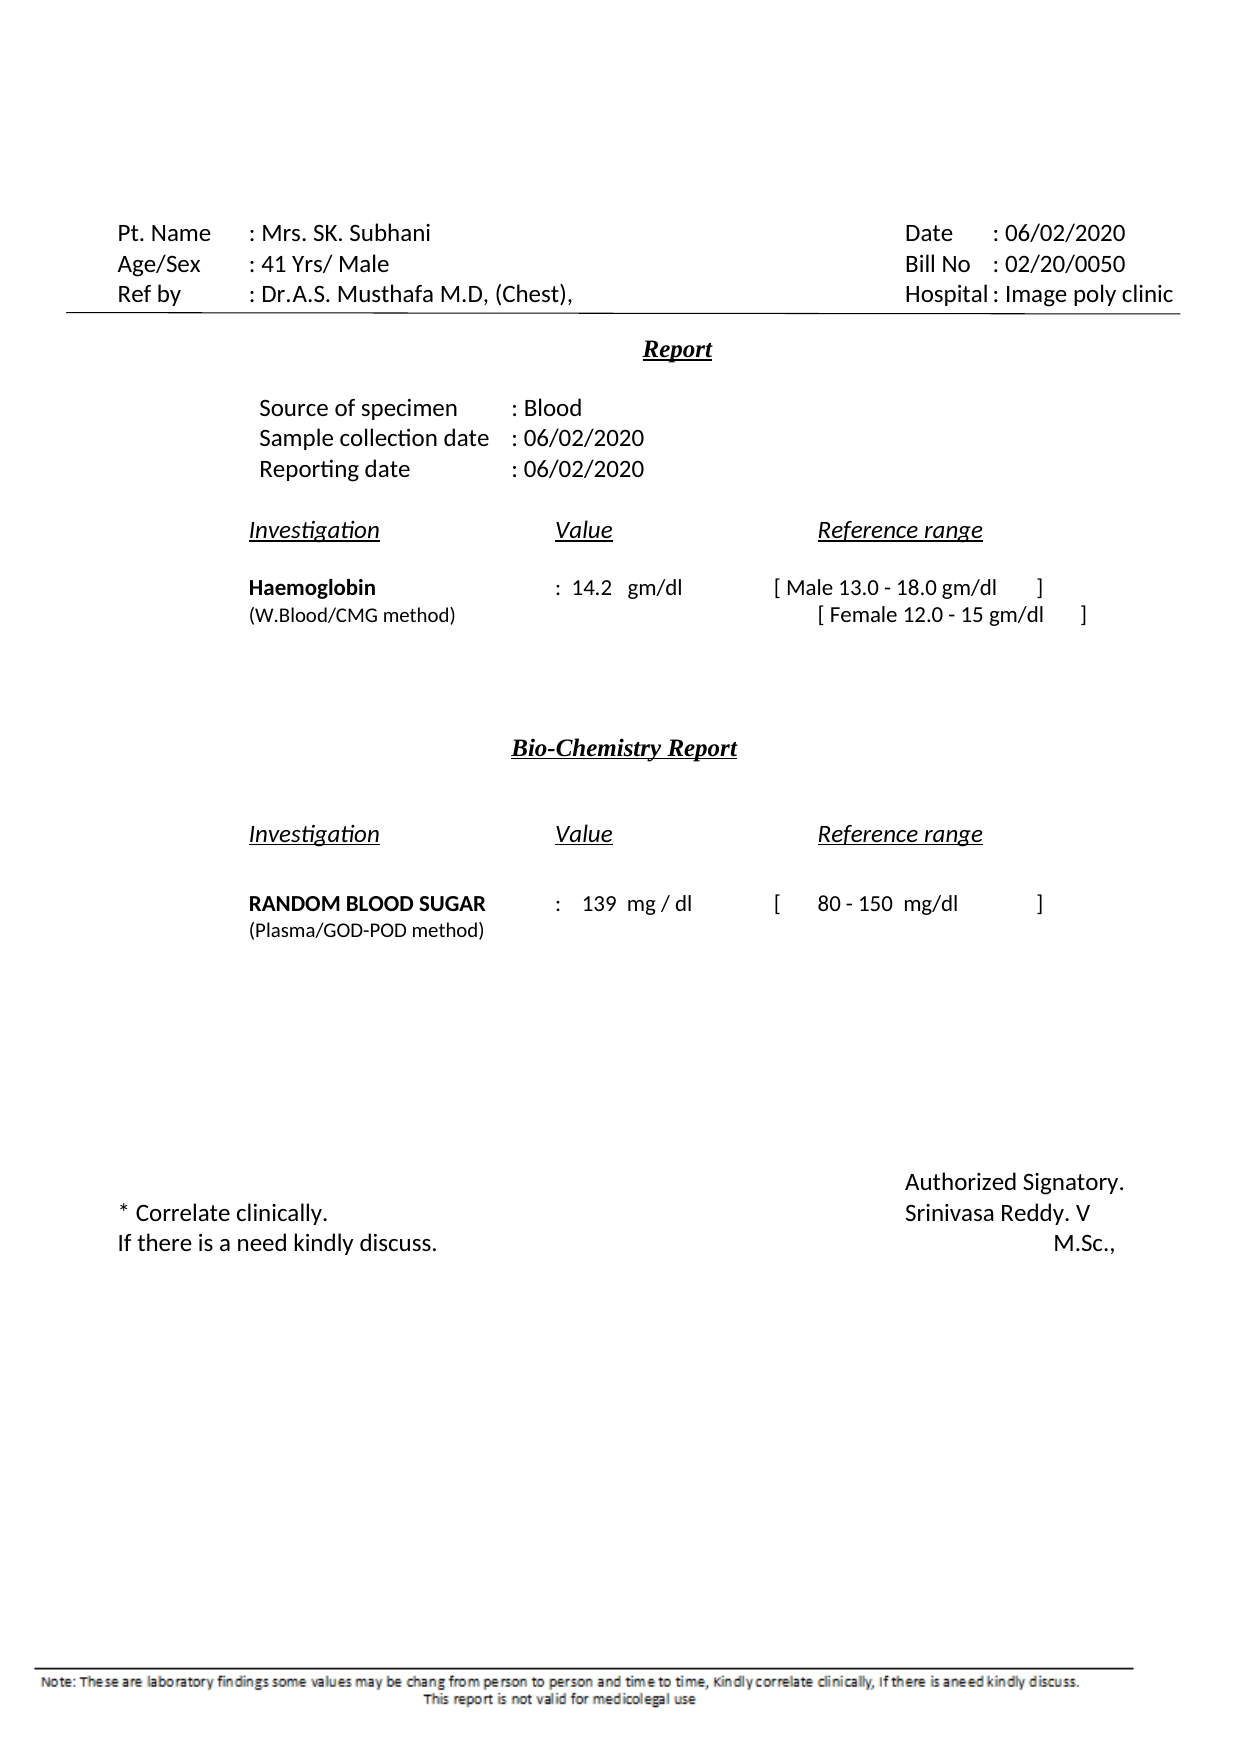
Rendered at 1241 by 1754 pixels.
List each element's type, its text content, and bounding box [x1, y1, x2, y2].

text Age/Sex : 41 Yrs/ Male Bill No : 02/20/0050 [74, 248, 1210, 278]
text Ref by : Dr. A.S. Musthafa M.D, (Chest), Hospital : Image poly clinic [74, 278, 1210, 309]
picture [30, 1665, 1137, 1709]
text Pt. Name : Mrs. SK. Subhani Date : 06/02/2020 [74, 217, 1210, 248]
text Haemoglobin : 14.2 gm/dl [ Male 13.0 - 18.0 gm/dl ] [205, 573, 1210, 601]
text Report [599, 334, 1210, 363]
text Bio-Chemistry Report [467, 733, 1210, 762]
text If there is a need kindly discuss. M.Sc., [74, 1228, 1210, 1258]
text * Correlate clinically. Srinivasa Reddy. V [74, 1197, 1210, 1228]
text (W.Blood/CMG method) [ Female 12.0 - 15 gm/dl ] [205, 601, 1210, 629]
text Investigation Value Reference range [205, 514, 1210, 544]
text Authorized Signatory. [905, 1167, 1210, 1197]
text (Plasma/GOD-POD method) [205, 917, 1210, 942]
text Investigation Value Reference range [205, 818, 1210, 848]
text Source of specimen : Blood [259, 392, 1210, 422]
text RANDOM BLOOD SUGAR : 139 mg / dl [ 80 - 150 mg/dl ] [205, 889, 1210, 917]
text Sample collection date : 06/02/2020 [259, 422, 1210, 453]
text Reporting date : 06/02/2020 [259, 453, 1210, 483]
